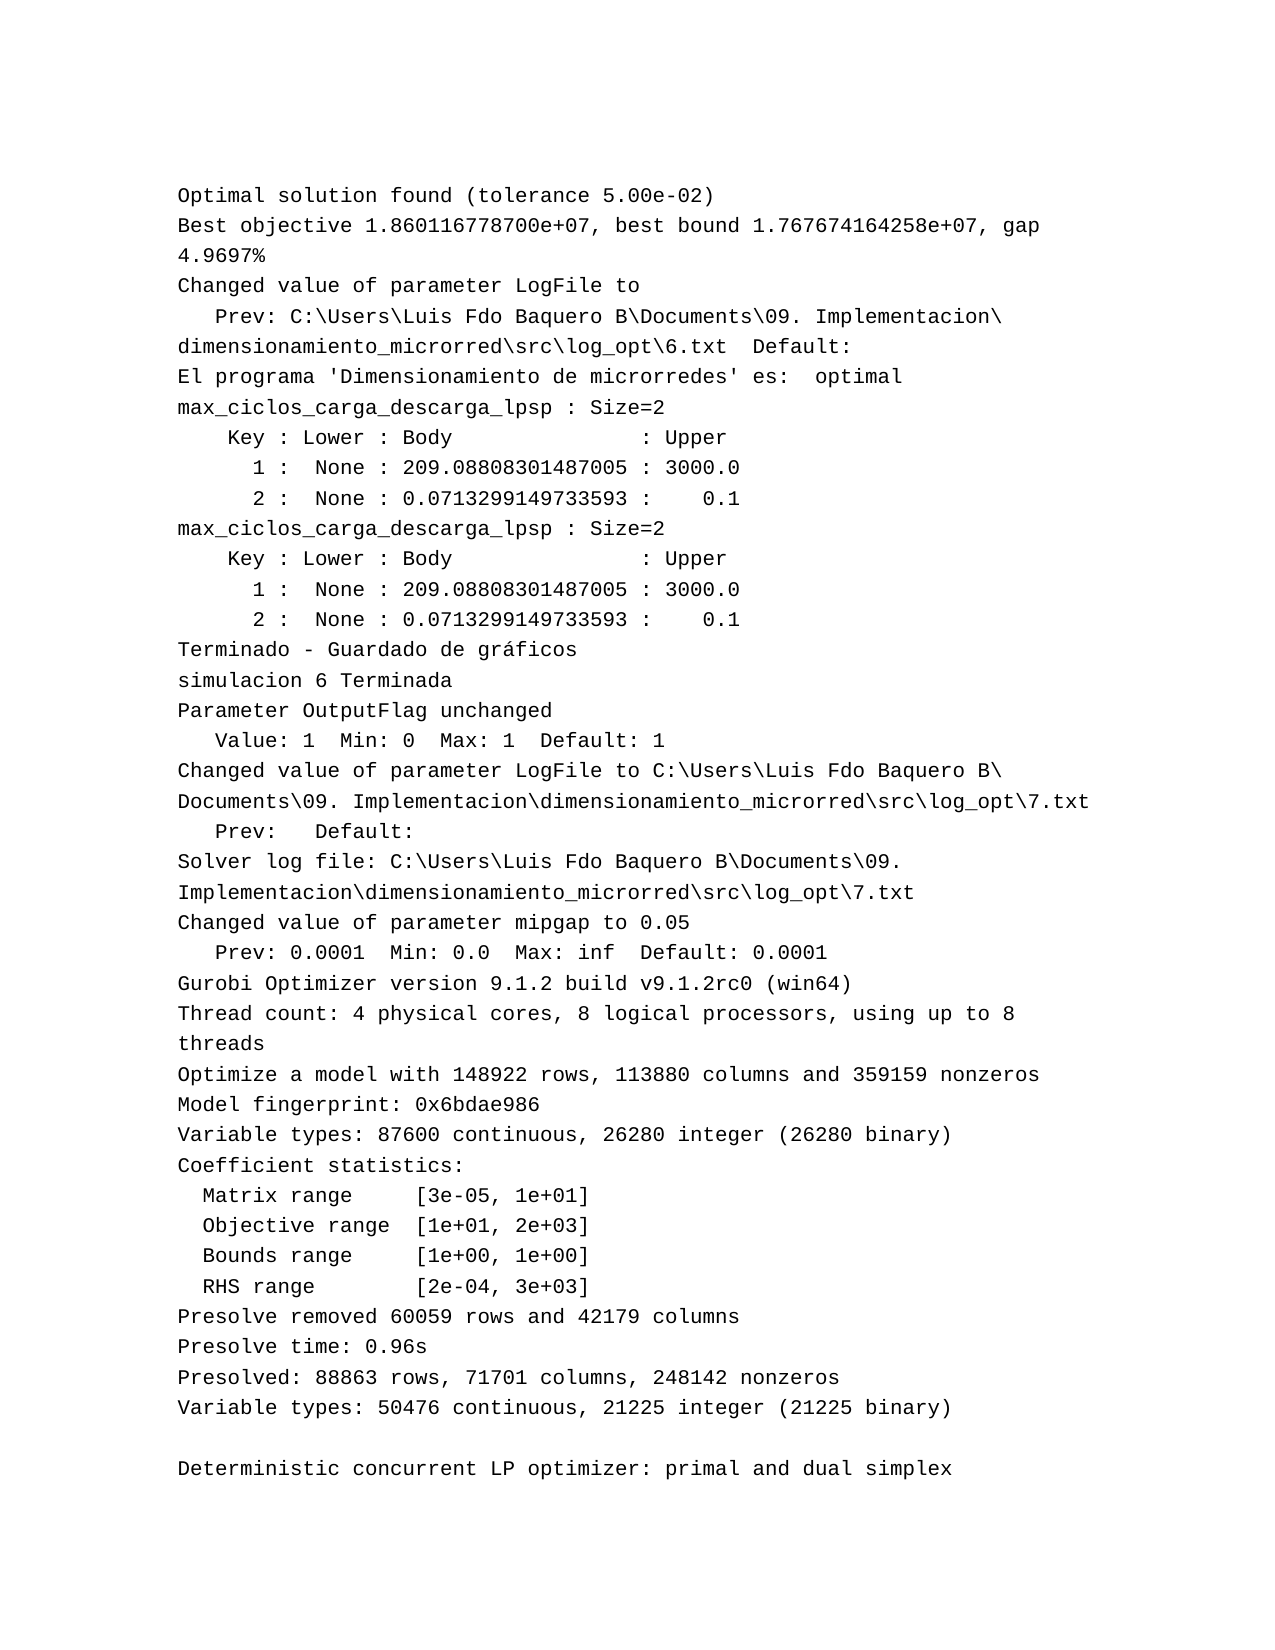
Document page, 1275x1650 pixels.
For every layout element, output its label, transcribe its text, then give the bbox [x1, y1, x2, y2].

text Presolve time: 0.96s [177, 1330, 1098, 1360]
text max_ciclos_carga_descarga_lpsp : Size=2 [177, 511, 1098, 542]
text Variable types: 50476 continuous, 21225 integer (21225 binary) [177, 1390, 1098, 1421]
text Best objective 1.860116778700e+07, best bound 1.767674164258e+07, gap 4.9697% [177, 208, 1098, 269]
text Optimize a model with 148922 rows, 113880 columns and 359159 nonzeros [177, 1057, 1098, 1087]
text Matrix range [3e-05, 1e+01] [177, 1178, 1098, 1208]
text Key : Lower : Body : Upper [177, 420, 1098, 451]
text 1 : None : 209.08808301487005 : 3000.0 [177, 451, 1098, 481]
text Changed value of parameter LogFile to C:\Users\Luis Fdo Baquero B\Documents\09. Implementacion\dimensionamiento_microrred\src\log_opt\7.txt [177, 754, 1098, 814]
text Objective range [1e+01, 2e+03] [177, 1208, 1098, 1239]
text El programa 'Dimensionamiento de microrredes' es: optimal [177, 360, 1098, 390]
text Model fingerprint: 0x6bdae986 [177, 1087, 1098, 1118]
text Key : Lower : Body : Upper [177, 542, 1098, 572]
text simulacion 6 Terminada [177, 663, 1098, 693]
text Bounds range [1e+00, 1e+00] [177, 1239, 1098, 1269]
text Parameter OutputFlag unchanged [177, 693, 1098, 723]
text 1 : None : 209.08808301487005 : 3000.0 [177, 572, 1098, 602]
text 2 : None : 0.0713299149733593 : 0.1 [177, 602, 1098, 633]
text Terminado - Guardado de gráficos [177, 633, 1098, 663]
text RHS range [2e-04, 3e+03] [177, 1269, 1098, 1299]
text max_ciclos_carga_descarga_lpsp : Size=2 [177, 390, 1098, 420]
text Coefficient statistics: [177, 1148, 1098, 1178]
text Prev: 0.0001 Min: 0.0 Max: inf Default: 0.0001 [177, 936, 1098, 966]
text Changed value of parameter mipgap to 0.05 [177, 905, 1098, 936]
text Prev: C:\Users\Luis Fdo Baquero B\Documents\09. Implementacion\dimensionamiento_microrred\src\log_opt\6.txt Default: [177, 299, 1098, 360]
text Gurobi Optimizer version 9.1.2 build v9.1.2rc0 (win64) [177, 966, 1098, 996]
text Presolve removed 60059 rows and 42179 columns [177, 1299, 1098, 1330]
text 2 : None : 0.0713299149733593 : 0.1 [177, 481, 1098, 511]
text Variable types: 87600 continuous, 26280 integer (26280 binary) [177, 1118, 1098, 1148]
text Optimal solution found (tolerance 5.00e-02) [177, 178, 1098, 208]
text Prev: Default: [177, 814, 1098, 845]
text Presolved: 88863 rows, 71701 columns, 248142 nonzeros [177, 1360, 1098, 1390]
text Changed value of parameter LogFile to [177, 269, 1098, 299]
text Value: 1 Min: 0 Max: 1 Default: 1 [177, 723, 1098, 754]
text Deterministic concurrent LP optimizer: primal and dual simplex [177, 1451, 1098, 1481]
text Solver log file: C:\Users\Luis Fdo Baquero B\Documents\09. Implementacion\dimensionamiento_microrred\src\log_opt\7.txt [177, 845, 1098, 905]
text Thread count: 4 physical cores, 8 logical processors, using up to 8 threads [177, 996, 1098, 1057]
